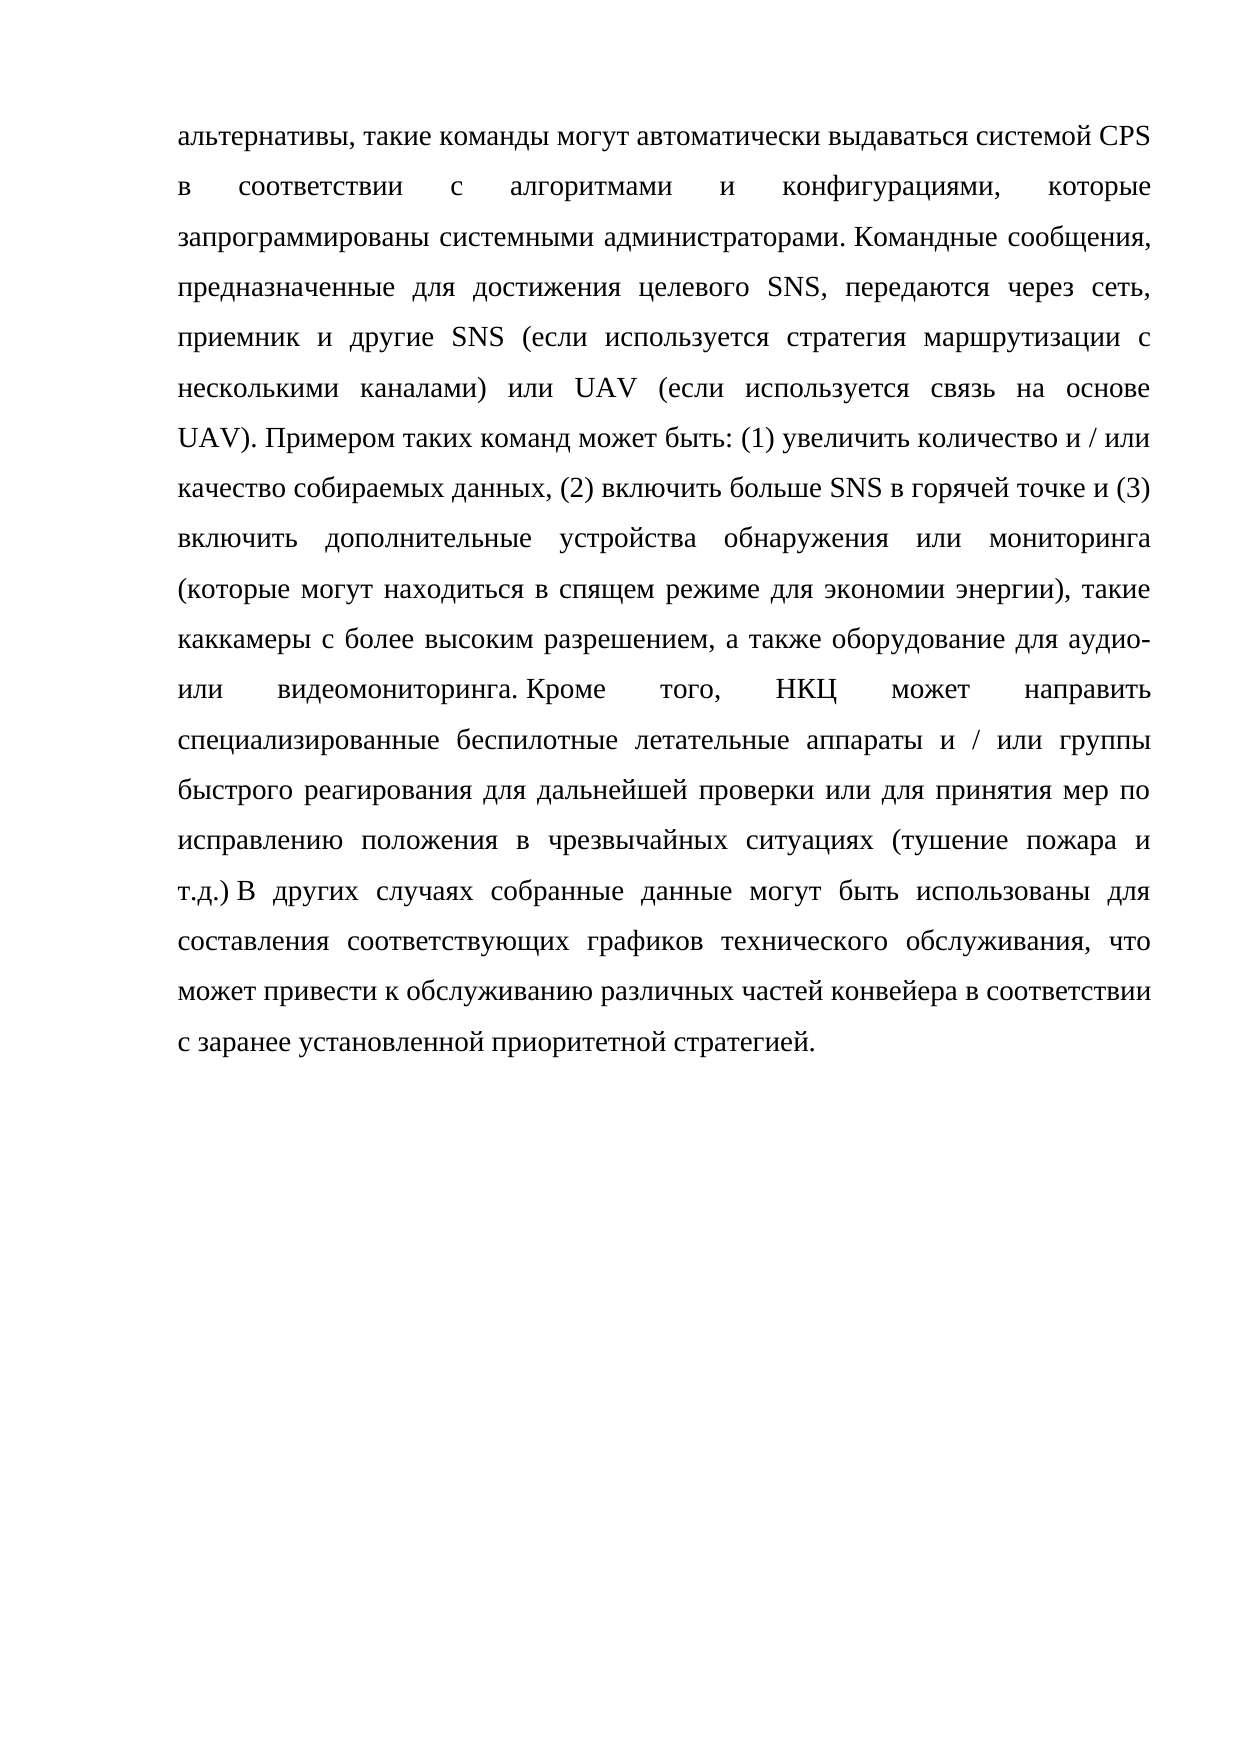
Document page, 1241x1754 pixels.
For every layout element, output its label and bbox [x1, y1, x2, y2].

text [177, 118, 1152, 1057]
